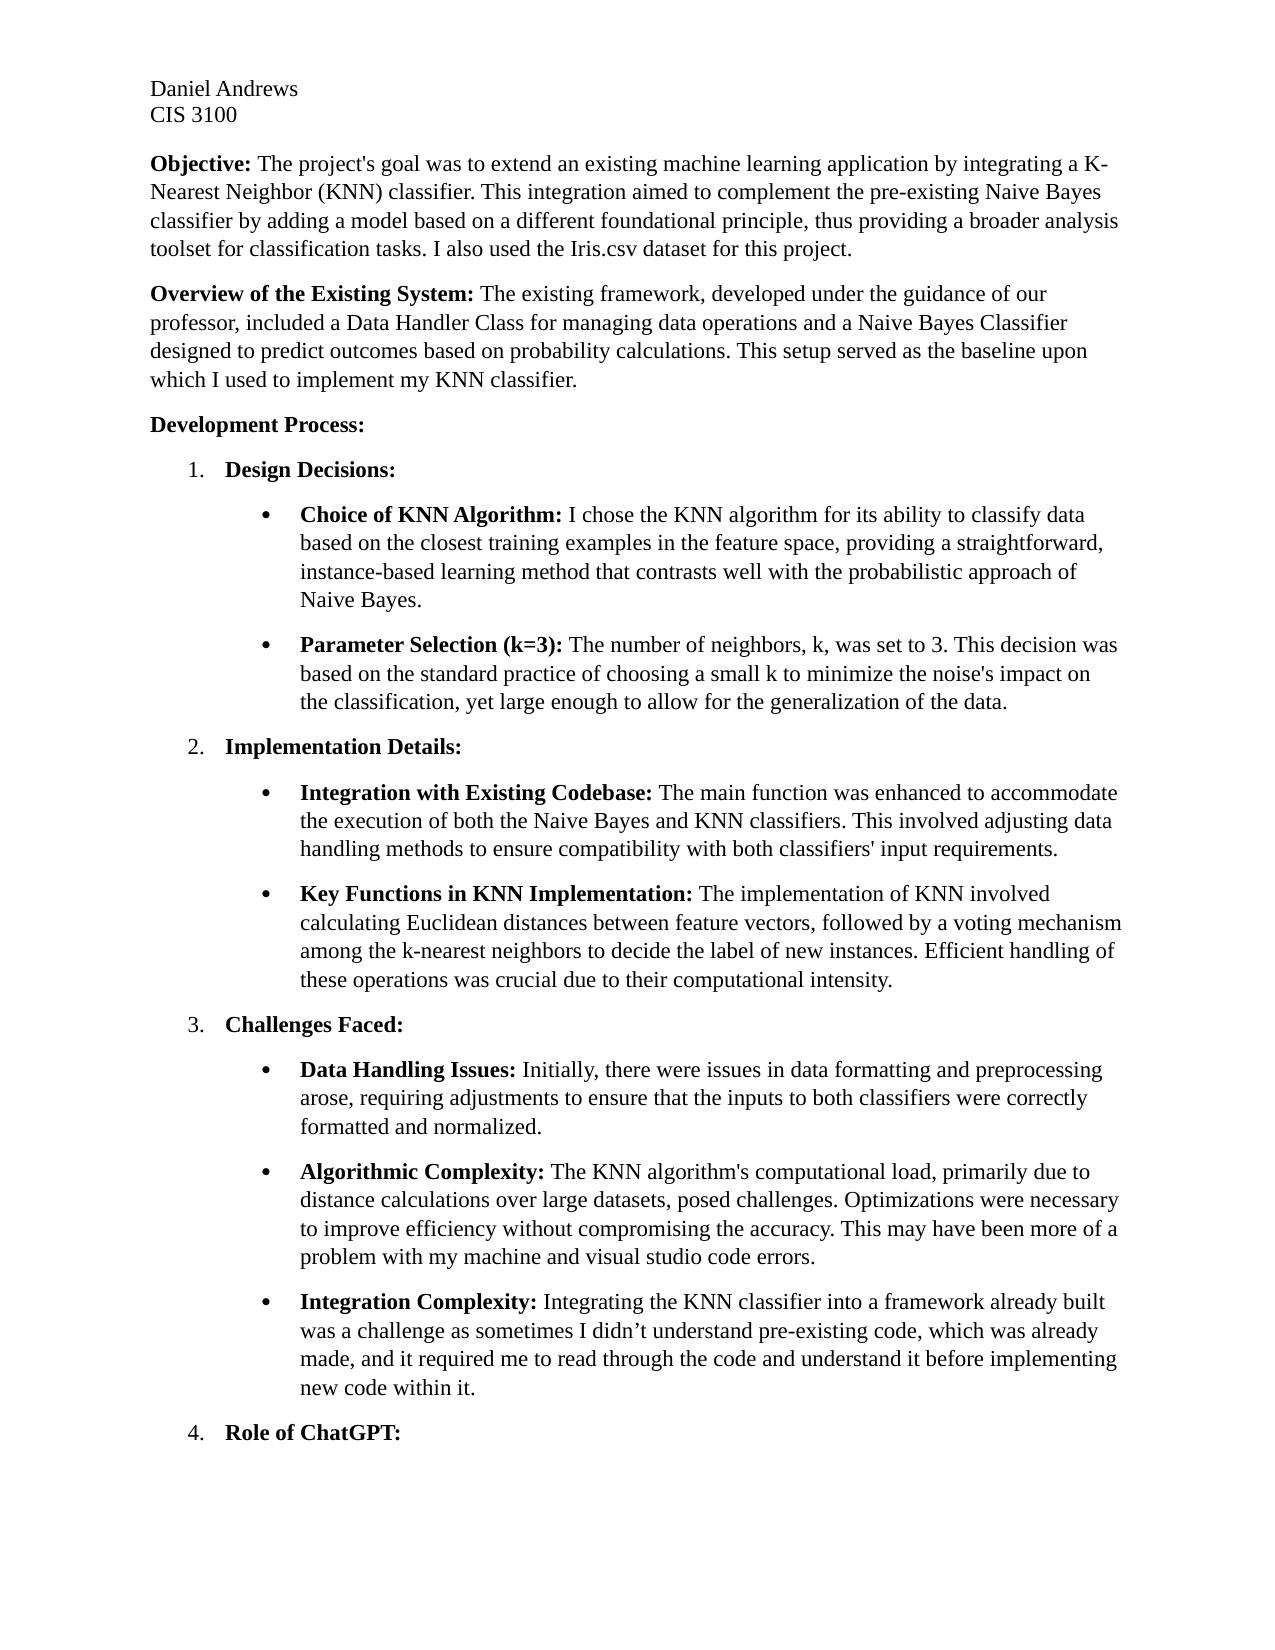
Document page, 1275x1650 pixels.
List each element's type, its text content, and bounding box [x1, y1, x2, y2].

list Algorithmic Complexity: The KNN algorithm's computational load, primarily due to distance calculations over large datasets, posed challenges. Optimizations were necessary to improve efficiency without compromising the accuracy. This may have been more of a problem with my machine and visual studio code errors. [262, 1158, 1125, 1270]
list Integration Complexity: Integrating the KNN classifier into a framework already built was a challenge as sometimes I didn’t understand pre-existing code, which was already made, and it required me to read through the code and understand it before implementing new code within it. [262, 1288, 1125, 1400]
list Implementation Details: [187, 733, 1125, 760]
list Role of ChatGPT: [187, 1419, 1125, 1445]
list Choice of KNN Algorithm: I chose the KNN algorithm for its ability to classify data based on the closest training examples in the feature space, providing a straightforward, instance-based learning method that contrasts well with the probabilistic approach of Naive Bayes. [262, 501, 1125, 613]
list Integration with Existing Codebase: The main function was enhanced to accommodate the execution of both the Naive Bayes and KNN classifiers. This involved adjusting data handling methods to ensure compatibility with both classifiers' input requirements. [262, 778, 1125, 862]
text Development Process: [150, 411, 1125, 437]
text Overview of the Existing System: The existing framework, developed under the guidance of our professor, included a Data Handler Class for managing data operations and a Naive Bayes Classifier designed to predict outcomes based on probability calculations. This setup served as the baseline upon which I used to implement my KNN classifier. [150, 280, 1125, 392]
list Challenges Faced: [187, 1011, 1125, 1037]
list Design Decisions: [187, 456, 1125, 482]
list Data Handling Issues: Initially, there were issues in data formatting and preprocessing arose, requiring adjustments to ensure that the inputs to both classifiers were correctly formatted and normalized. [262, 1056, 1125, 1139]
text Objective: The project's goal was to extend an existing machine learning application by integrating a K-Nearest Neighbor (KNN) classifier. This integration aimed to complement the pre-existing Naive Bayes classifier by adding a model based on a different foundational principle, thus providing a broader analysis toolset for classification tasks. I also used the Iris.csv dataset for this project. [150, 150, 1125, 262]
list Key Functions in KNN Implementation: The implementation of KNN involved calculating Euclidean distances between feature vectors, followed by a voting mechanism among the k-nearest neighbors to decide the label of new instances. Efficient handling of these operations was crucial due to their computational intensity. [262, 881, 1125, 992]
list Parameter Selection (k=3): The number of neighbors, k, was set to 3. This decision was based on the standard practice of choosing a small k to minimize the noise's impact on the classification, yet large enough to allow for the generalization of the data. [262, 631, 1125, 715]
